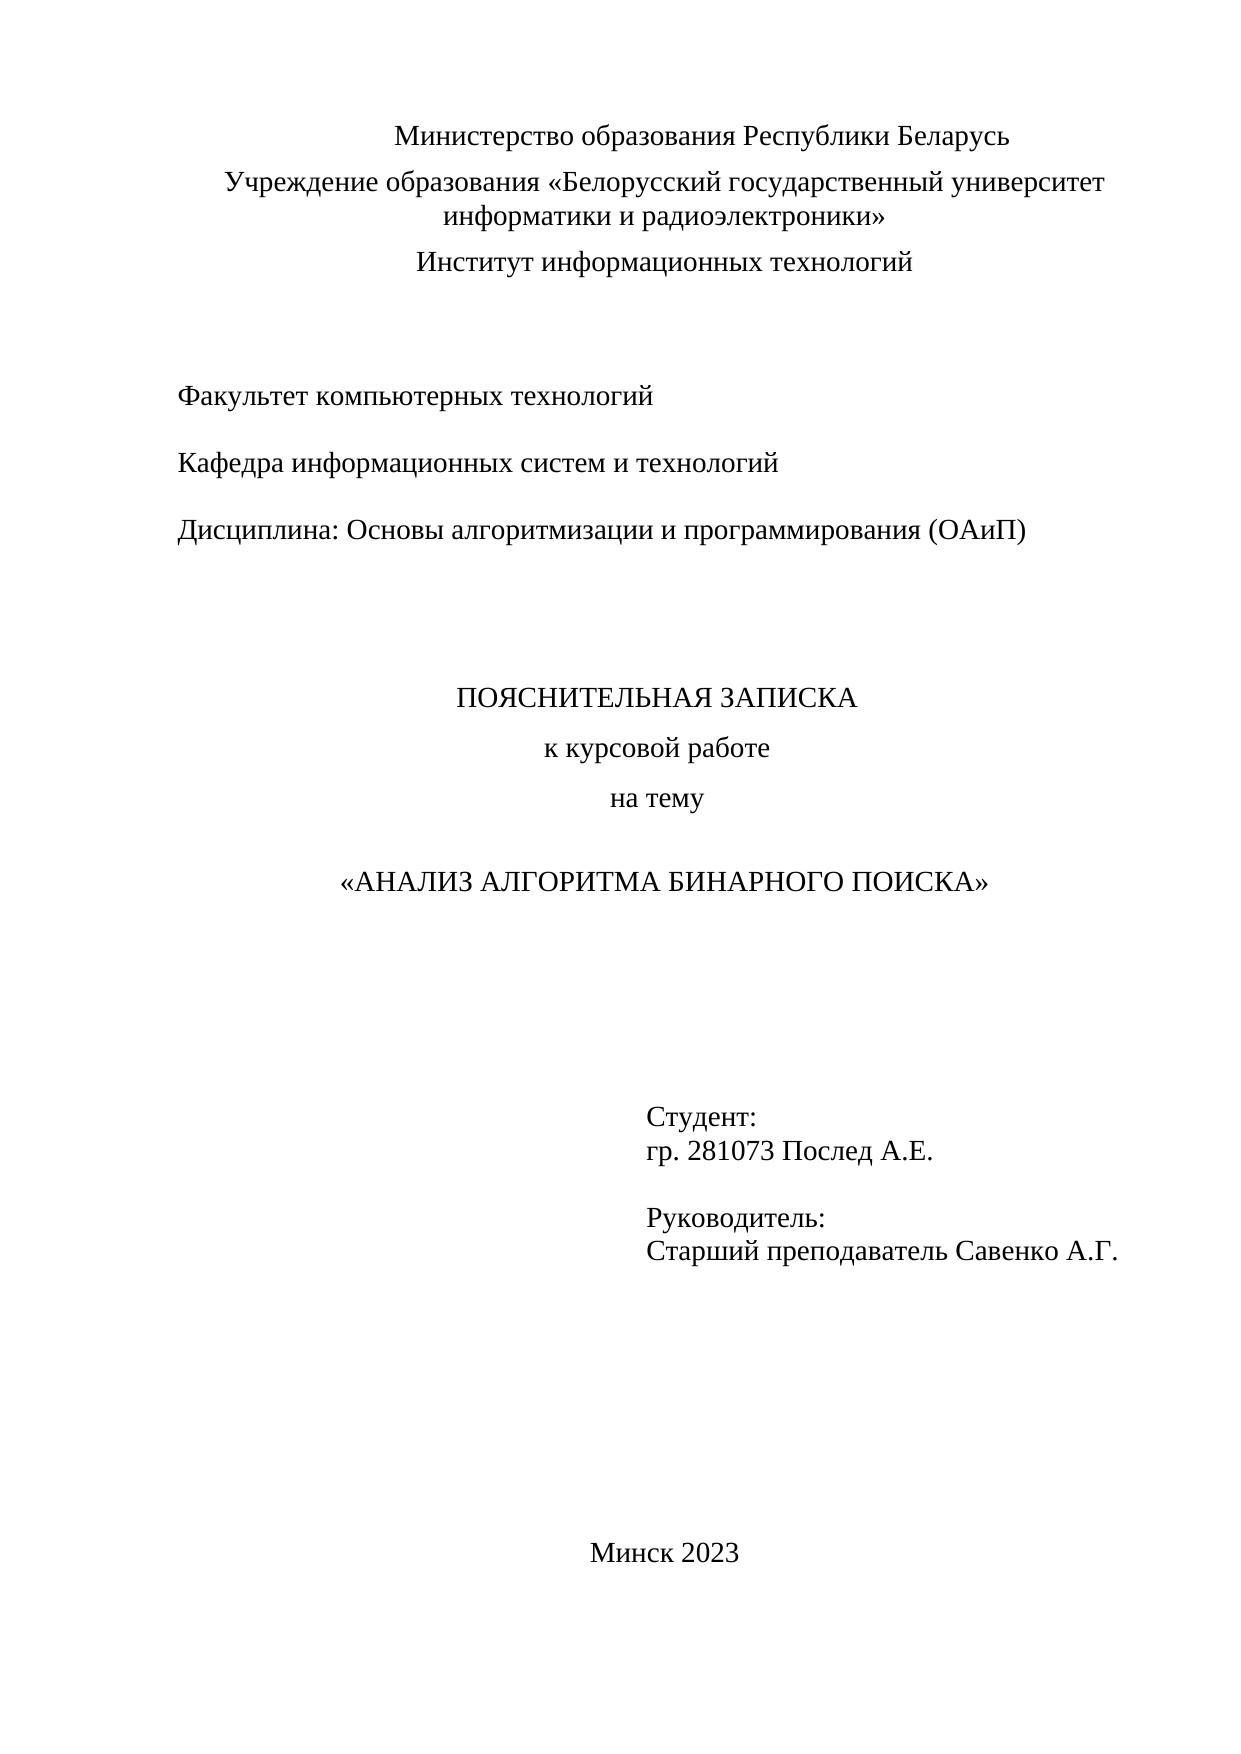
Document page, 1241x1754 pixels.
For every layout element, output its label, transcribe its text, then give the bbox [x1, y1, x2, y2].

text Дисциплина: Основы алгоритмизации и программирования (ОАиП) [177, 512, 1152, 546]
text Старший преподаватель Савенко А.Г. [646, 1233, 1152, 1267]
text Минск 2023 [177, 1535, 1152, 1569]
text Институт информационных технологий [177, 244, 1152, 277]
text Руководитель: [646, 1200, 1152, 1233]
text Учреждение образования «Белорусский государственный университет информатики и радиоэлектроники» [177, 164, 1152, 231]
text Министерство образования Республики Беларусь [177, 118, 1152, 152]
text Студент: [646, 1099, 1152, 1133]
text «АНАЛИЗ АЛГОРИТМА БИНАРНОГО ПОИСКА» [177, 864, 1152, 898]
text к курсовой работе [162, 730, 1152, 764]
text Факультет компьютерных технологий [177, 378, 1152, 411]
text ПОЯСНИТЕЛЬНАЯ ЗАПИСКА [162, 680, 1152, 713]
text Кафедра информационных систем и технологий [177, 445, 1152, 478]
text гр. 281073 Послед А.Е. [646, 1133, 1152, 1166]
text на тему [162, 780, 1152, 814]
